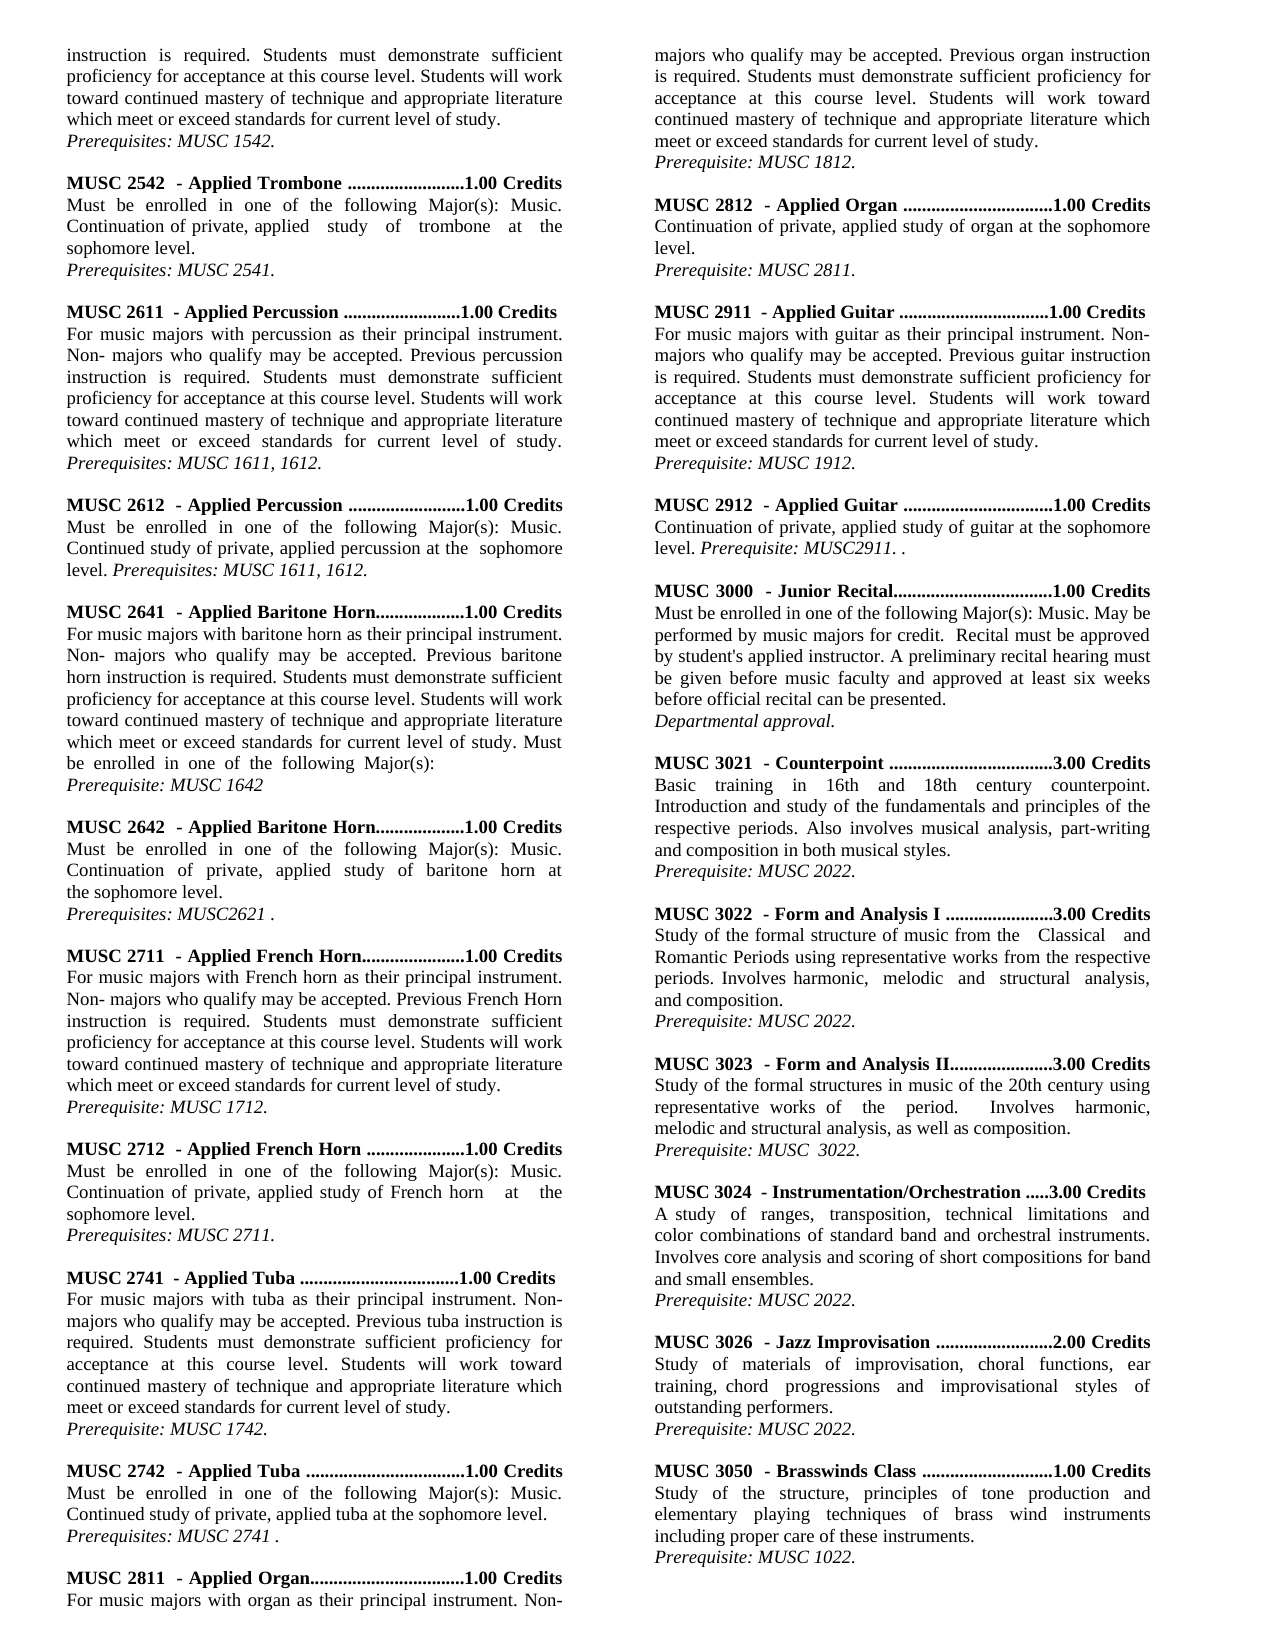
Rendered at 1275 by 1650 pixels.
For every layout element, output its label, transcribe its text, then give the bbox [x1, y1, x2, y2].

text MUSC 3023 - Form and Analysis II......................3.00 Credits Study of the formal structures in music of the 20th century using representative works of the period. Involves harmonic, melodic and structural analysis, as well as composition. [654, 1053, 1151, 1139]
text MUSC 2741 - Applied Tuba ..................................1.00 Credits [66, 1267, 563, 1288]
text MUSC 2641 - Applied Baritone Horn...................1.00 Credits For music majors with baritone horn as their principal instrument. Non- majors who qualify may be accepted. Previous baritone horn instruction is required. Students must demonstrate sufficient proficiency for acceptance at this course level. Students will work toward continued mastery of technique and appropriate literature which meet or exceed standards for current level of study. Must be enrolled in one of the following Major(s): [66, 601, 563, 774]
text Prerequisite: MUSC 2022. [654, 1010, 1151, 1032]
text For music majors with guitar as their principal instrument. Non- majors who qualify may be accepted. Previous guitar instruction is required. Students must demonstrate sufficient proficiency for acceptance at this course level. Students will work toward continued mastery of technique and appropriate literature which meet or exceed standards for current level of study. [654, 322, 1151, 452]
text Departmental approval. [654, 710, 1151, 731]
text MUSC 2811 - Applied Organ.................................1.00 Credits For music majors with organ as their principal instrument. Non- majors who qualify may be accepted. Previous organ instruction is required. Students must demonstrate sufficient proficiency for acceptance at this course level. Students will work toward continued mastery of technique and appropriate literature which meet or exceed standards for current level of study. [654, 43, 1151, 151]
text Prerequisite: MUSC 2022. [654, 860, 1151, 882]
text MUSC 3022 - Form and Analysis I .......................3.00 Credits Study of the formal structure of music from the Classical and Romantic Periods using representative works from the respective periods. Involves harmonic, melodic and structural analysis, and composition. [654, 902, 1151, 1010]
text For music majors with tuba as their principal instrument. Non- majors who qualify may be accepted. Previous tuba instruction is required. Students must demonstrate sufficient proficiency for acceptance at this course level. Students will work toward continued mastery of technique and appropriate literature which meet or exceed standards for current level of study. [66, 1288, 563, 1418]
text MUSC 3021 - Counterpoint ...................................3.00 Credits Basic training in 16th and 18th century counterpoint. Introduction and study of the fundamentals and principles of the respective periods. Also involves musical analysis, part-writing and composition in both musical styles. [654, 752, 1151, 860]
text MUSC 2542 - Applied Trombone .........................1.00 Credits Must be enrolled in one of the following Major(s): Music. Continuation of private, applied study of trombone at the sophomore level. [66, 172, 563, 258]
text Prerequisite: MUSC 2811. [654, 258, 1151, 280]
text MUSC 2612 - Applied Percussion .........................1.00 Credits Must be enrolled in one of the following Major(s): Music. Continued study of private, applied percussion at the sophomore level. Prerequisites: MUSC 1611, 1612. [66, 494, 563, 580]
text MUSC 2611 - Applied Percussion .........................1.00 Credits [66, 301, 563, 322]
text Prerequisites: MUSC2621 . [66, 902, 563, 924]
text Prerequisite: MUSC 1712. [66, 1096, 563, 1117]
text Prerequisite: MUSC 1912. [654, 452, 1151, 473]
text MUSC 2712 - Applied French Horn .....................1.00 Credits Must be enrolled in one of the following Major(s): Music. Continuation of private, applied study of French horn at the sophomore level. [66, 1138, 563, 1224]
text MUSC 2711 - Applied French Horn......................1.00 Credits For music majors with French horn as their principal instrument. Non- majors who qualify may be accepted. Previous French Horn instruction is required. Students must demonstrate sufficient proficiency for acceptance at this course level. Students will work toward continued mastery of technique and appropriate literature which meet or exceed standards for current level of study. [66, 945, 563, 1096]
text Prerequisites: MUSC 2541. [66, 258, 563, 280]
text Prerequisite: MUSC 2022. [654, 1289, 1151, 1311]
text Prerequisite: MUSC 2022. [654, 1418, 1151, 1439]
text A study of ranges, transposition, technical limitations and color combinations of standard band and orchestral instruments. Involves core analysis and scoring of short compositions for band and small ensembles. [654, 1203, 1151, 1289]
text MUSC 3000 - Junior Recital..................................1.00 Credits Must be enrolled in one of the following Major(s): Music. May be performed by music majors for credit. Recital must be approved by student's applied instructor. A preliminary recital hearing must be given before music faculty and approved at least six weeks before official recital can be presented. [654, 580, 1151, 710]
text Prerequisite: MUSC 1812. [654, 151, 1151, 173]
text MUSC 2812 - Applied Organ ................................1.00 Credits Continuation of private, applied study of organ at the sophomore level. [654, 194, 1151, 258]
text Prerequisites: MUSC 2741 . [66, 1525, 563, 1546]
text MUSC 3026 - Jazz Improvisation .........................2.00 Credits Study of materials of improvisation, choral functions, ear training, chord progressions and improvisational styles of outstanding performers. [654, 1331, 1151, 1418]
text MUSC 3050 - Brasswinds Class ............................1.00 Credits Study of the structure, principles of tone production and elementary playing techniques of brass wind instruments including proper care of these instruments. [654, 1460, 1151, 1546]
text Prerequisite: MUSC 3022. [654, 1139, 1151, 1160]
text MUSC 2742 - Applied Tuba ..................................1.00 Credits Must be enrolled in one of the following Major(s): Music. Continued study of private, applied tuba at the sophomore level. [66, 1460, 563, 1525]
text For music majors with percussion as their principal instrument. Non- majors who qualify may be accepted. Previous percussion instruction is required. Students must demonstrate sufficient proficiency for acceptance at this course level. Students will work toward continued mastery of technique and appropriate literature which meet or exceed standards for current level of study. Prerequisites: MUSC 1611, 1612. [66, 322, 563, 473]
text MUSC 2642 - Applied Baritone Horn...................1.00 Credits Must be enrolled in one of the following Major(s): Music. Continuation of private, applied study of baritone horn at the sophomore level. [66, 816, 563, 902]
text MUSC 2911 - Applied Guitar ................................1.00 Credits [654, 301, 1151, 322]
text Prerequisites: MUSC 2711. [66, 1224, 563, 1246]
text Prerequisite: MUSC 1742. [66, 1418, 563, 1439]
text MUSC 3024 - Instrumentation/Orchestration .....3.00 Credits [654, 1181, 1151, 1203]
text MUSC 2912 - Applied Guitar ................................1.00 Credits Continuation of private, applied study of guitar at the sophomore level. Prerequisite: MUSC2911. . [654, 494, 1151, 559]
text Prerequisite: MUSC 1642 [66, 774, 563, 795]
text Prerequisite: MUSC 1022. [654, 1546, 1151, 1568]
text Prerequisites: MUSC 1542. [66, 130, 563, 151]
